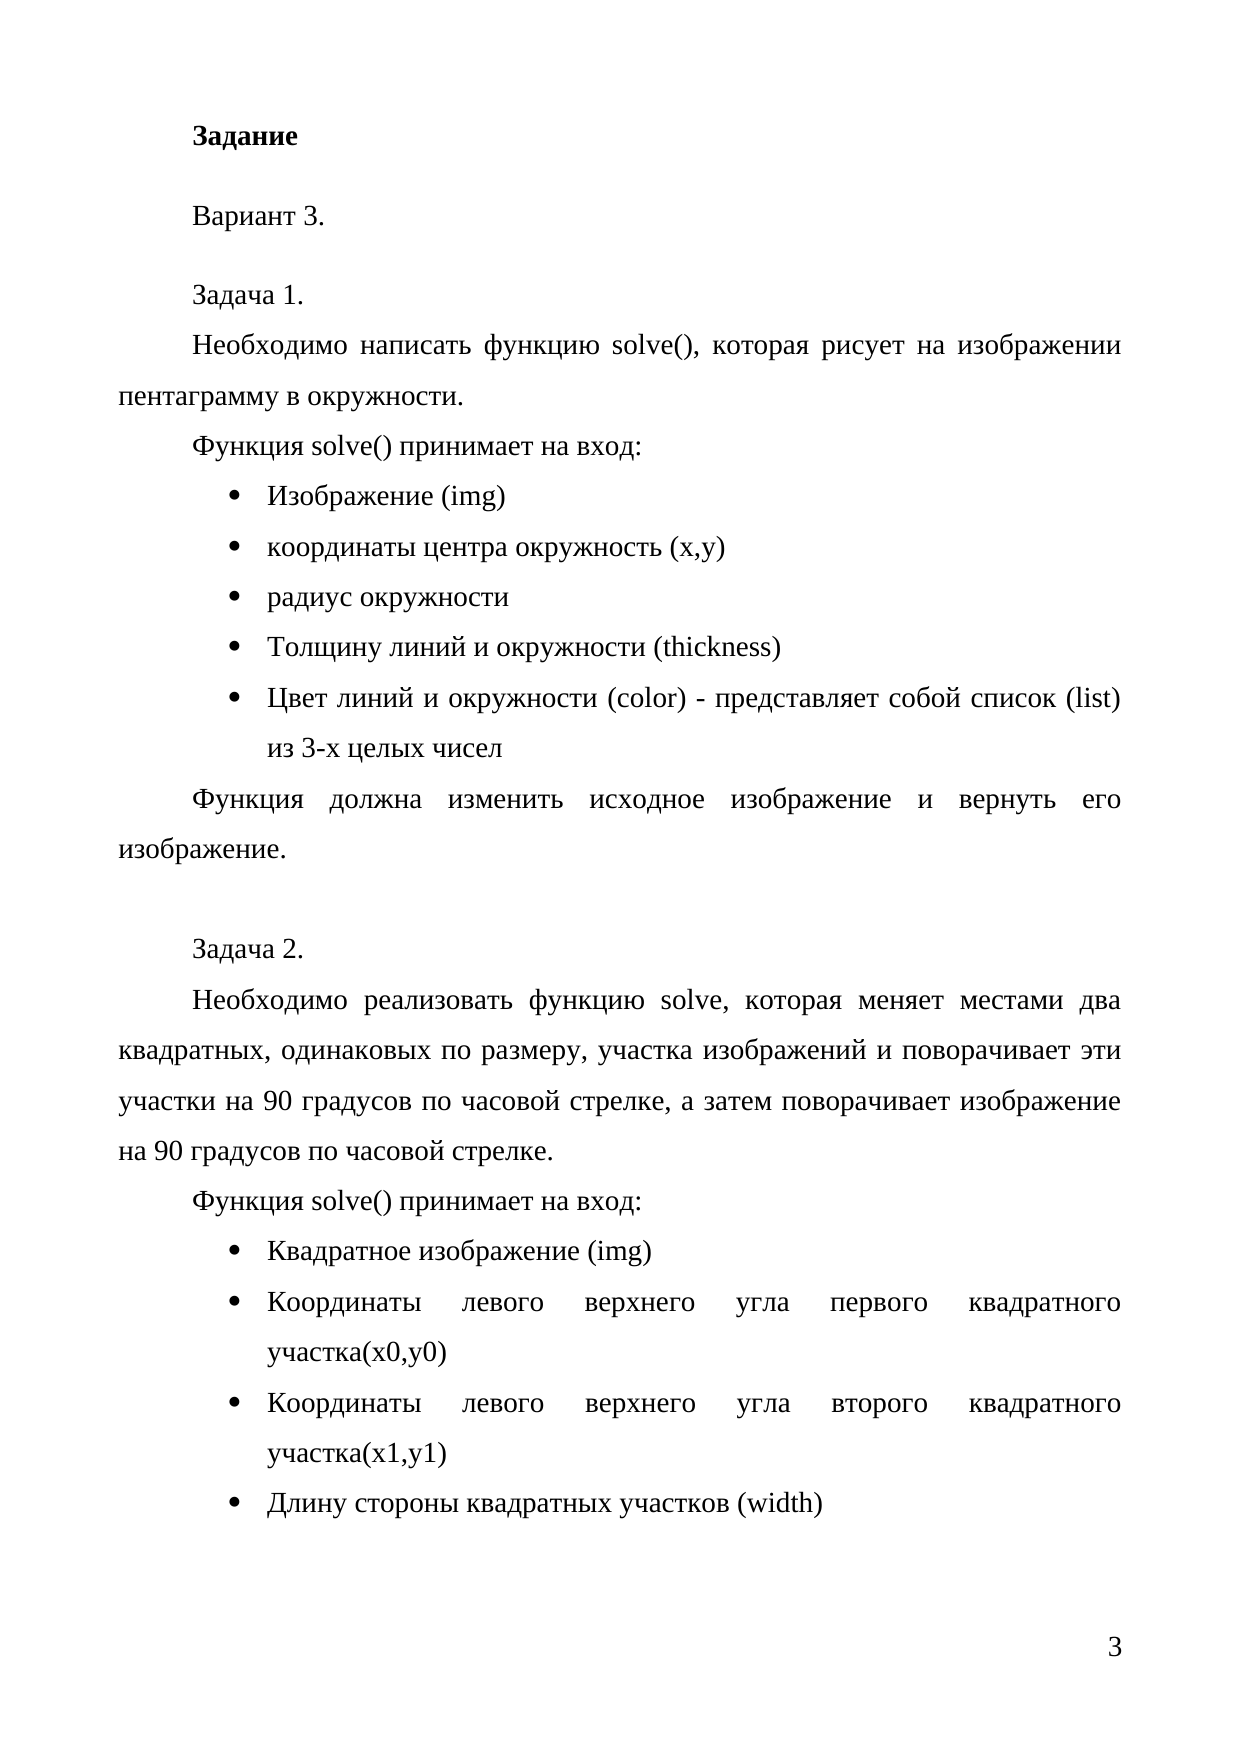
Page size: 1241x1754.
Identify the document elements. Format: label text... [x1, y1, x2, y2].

list Координаты левого верхнего угла первого квадратного участка(x0,y0) [229, 1284, 1122, 1368]
list радиус окружности [229, 579, 1122, 613]
list Изображение (img) [229, 478, 1122, 512]
text Вариант 3. [118, 198, 1122, 231]
list Цвет линий и окружности (color) - представляет собой список (list) из 3-х целых чисел [229, 680, 1122, 764]
list Квадратное изображение (img) [229, 1233, 1122, 1267]
list Толщину линий и окружности (thickness) [229, 629, 1122, 663]
text Функция должна изменить исходное изображение и вернуть его изображение. [118, 781, 1122, 864]
text Задача 2. [118, 932, 1122, 965]
subtitle Задание [118, 118, 1122, 152]
text Функция solve() принимает на вход: [118, 1183, 1122, 1217]
text Необходимо реализовать функцию solve, которая меняет местами два квадратных, одинаковых по размеру, участка изображений и поворачивает эти участки на 90 градусов по часовой стрелке, а затем поворачивает изображение на 90 градусов по часовой стрелке. [118, 982, 1122, 1166]
list Длину стороны квадратных участков (width) [229, 1485, 1122, 1519]
text Функция solve() принимает на вход: [118, 428, 1122, 462]
text Необходимо написать функцию solve(), которая рисует на изображении пентаграмму в окружности. [118, 327, 1122, 411]
list координаты центра окружность (x,y) [229, 529, 1122, 562]
text Задача 1. [118, 277, 1122, 311]
list Координаты левого верхнего угла второго квадратного участка(x1,y1) [229, 1385, 1122, 1469]
